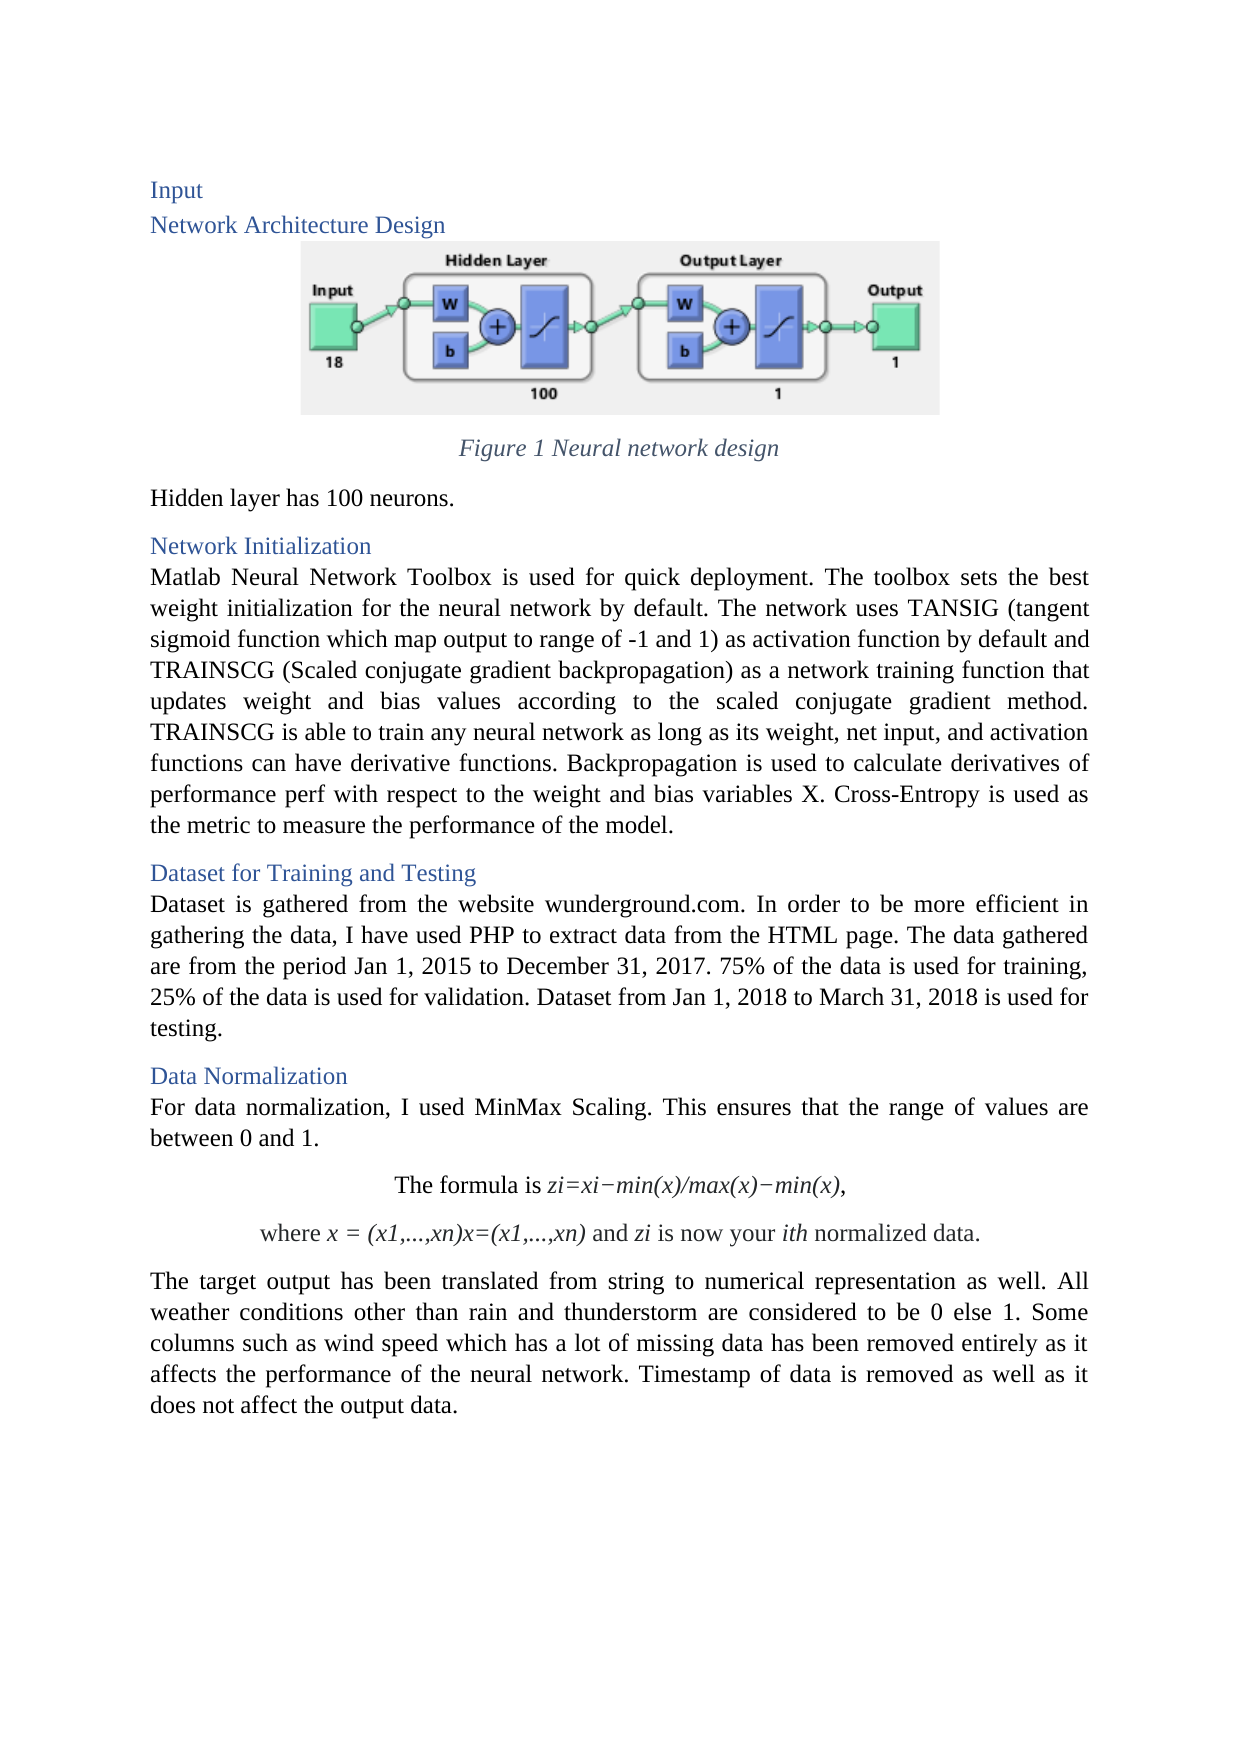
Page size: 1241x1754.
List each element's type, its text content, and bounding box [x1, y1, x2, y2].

text The target output has been translated from string to numerical representation as well. All weather conditions other than rain and thunderstorm are considered to be 0 else 1. Some columns such as wind speed which has a lot of missing data has been removed entirely as it affects the performance of the neural network. Timestamp of data is removed as well as it does not affect the output data. [150, 1266, 1090, 1419]
text Hidden layer has 100 neurons. [150, 483, 1090, 512]
subtitle Input [150, 175, 1090, 204]
text Matlab Neural Network Toolbox is used for quick deployment. The toolbox sets the best weight initialization for the neural network by default. The network uses TANSIG (tangent sigmoid function which map output to range of -1 and 1) as activation function by default and TRAINSCG (Scaled conjugate gradient backpropagation) as a network training function that updates weight and bias values according to the scaled conjugate gradient method. TRAINSCG is able to train any neural network as long as its weight, net input, and activation functions can have derivative functions. Backpropagation is used to calculate derivatives of performance perf with respect to the weight and bias variables X. Cross-Entropy is used as the metric to measure the performance of the model. [150, 562, 1090, 839]
subtitle Network Initialization [150, 531, 1090, 559]
text For data normalization, I used MinMax Scaling. This ensures that the range of values are between 0 and 1. [150, 1092, 1090, 1152]
subtitle Dataset for Training and Testing [150, 858, 1090, 887]
subtitle Data Normalization [150, 1061, 1090, 1089]
picture [300, 241, 940, 415]
text The formula is zi=xi−min(x)/max(x)−min(x), [150, 1171, 1090, 1199]
text Figure 1 Neural network design [150, 433, 1090, 462]
subtitle Network Architecture Design [150, 210, 1090, 239]
text Dataset is gathered from the website wunderground.com. In order to be more efficient in gathering the data, I have used PHP to extract data from the HTML page. The data gathered are from the period Jan 1, 2015 to December 31, 2017. 75% of the data is used for training, 25% of the data is used for validation. Dataset from Jan 1, 2018 to March 31, 2018 is used for testing. [150, 889, 1090, 1042]
text where x = (x1,...,xn)x=(x1,...,xn) and zi is now your ith normalized data. [150, 1218, 1090, 1247]
